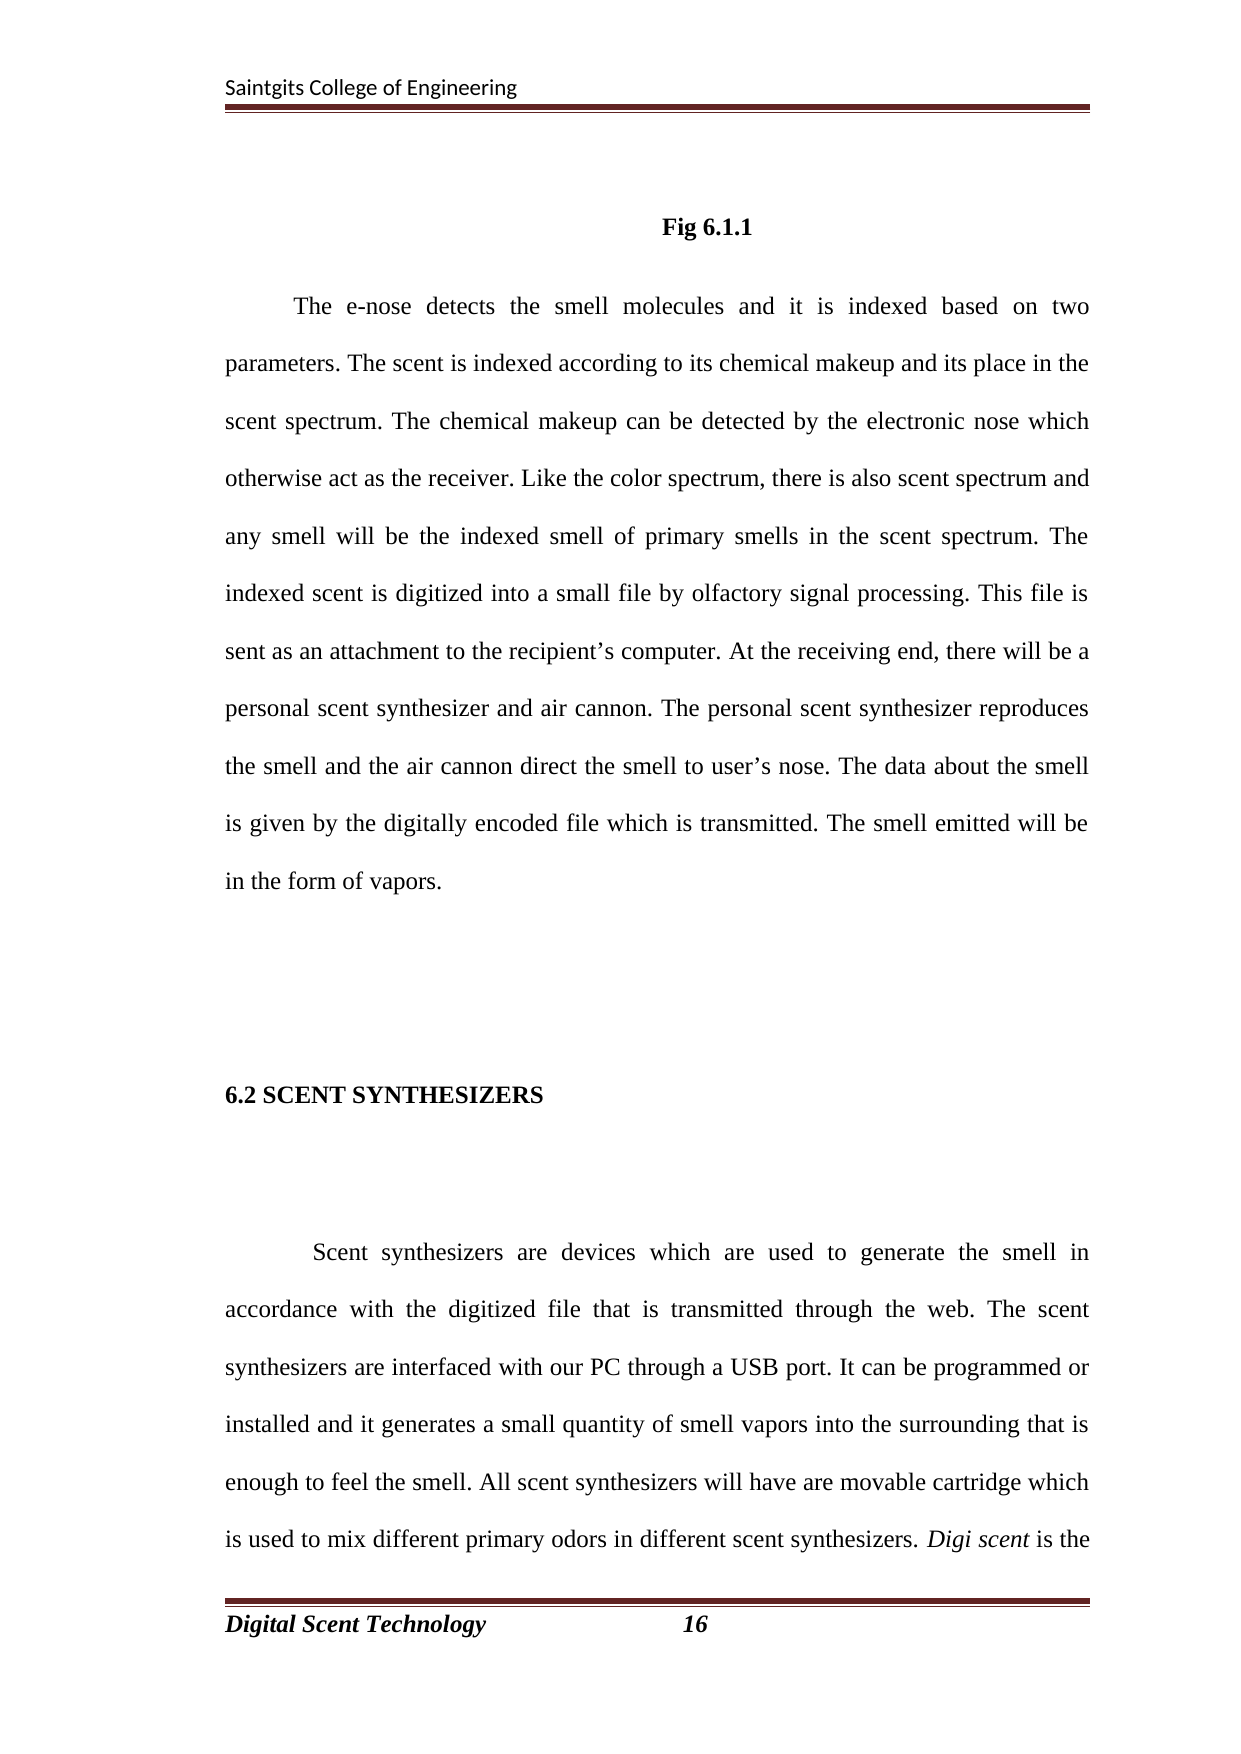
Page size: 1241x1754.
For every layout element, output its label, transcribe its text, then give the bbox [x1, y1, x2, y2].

text The e-nose detects the smell molecules and it is indexed based on two parameters. The scent is indexed according to its chemical makeup and its place in the scent spectrum. The chemical makeup can be detected by the electronic nose which otherwise act as the receiver. Like the color spectrum, there is also scent spectrum and any smell will be the indexed smell of primary smells in the scent spectrum. The indexed scent is digitized into a small file by olfactory signal processing. This file is sent as an attachment to the recipient’s computer. At the receiving end, there will be a personal scent synthesizer and air cannon. The personal scent synthesizer reproduces the smell and the air cannon direct the smell to user’s nose. The data about the smell is given by the digitally encoded file which is transmitted. The smell emitted will be in the form of vapors. [225, 291, 1090, 894]
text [225, 1237, 1090, 1553]
text 6.2 SCENT SYNTHESIZERS [225, 1080, 1090, 1109]
text Fig 6.1.1 [225, 212, 1090, 241]
